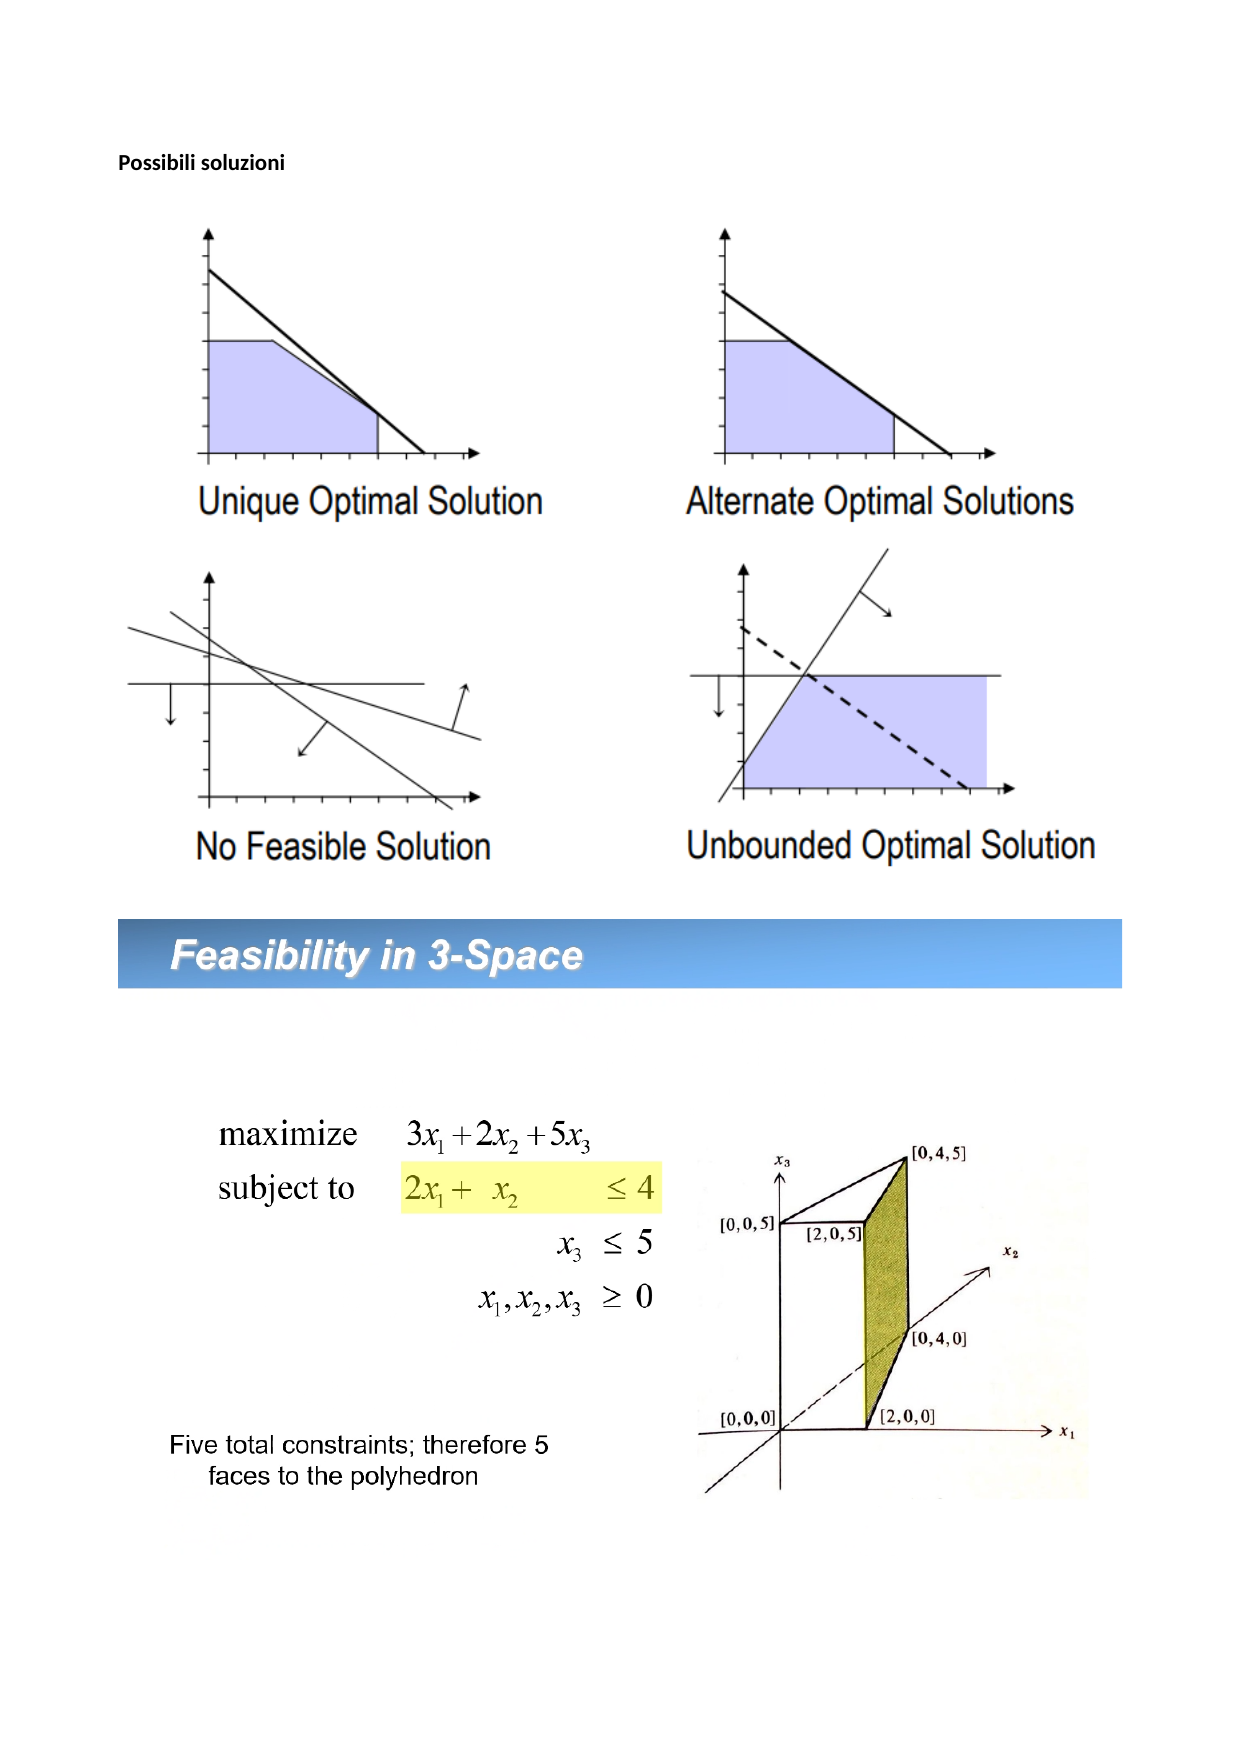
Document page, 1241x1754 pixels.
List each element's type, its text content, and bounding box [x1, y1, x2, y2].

picture [118, 919, 1123, 1560]
picture [118, 194, 1123, 901]
text Possibili soluzioni [118, 148, 1122, 176]
